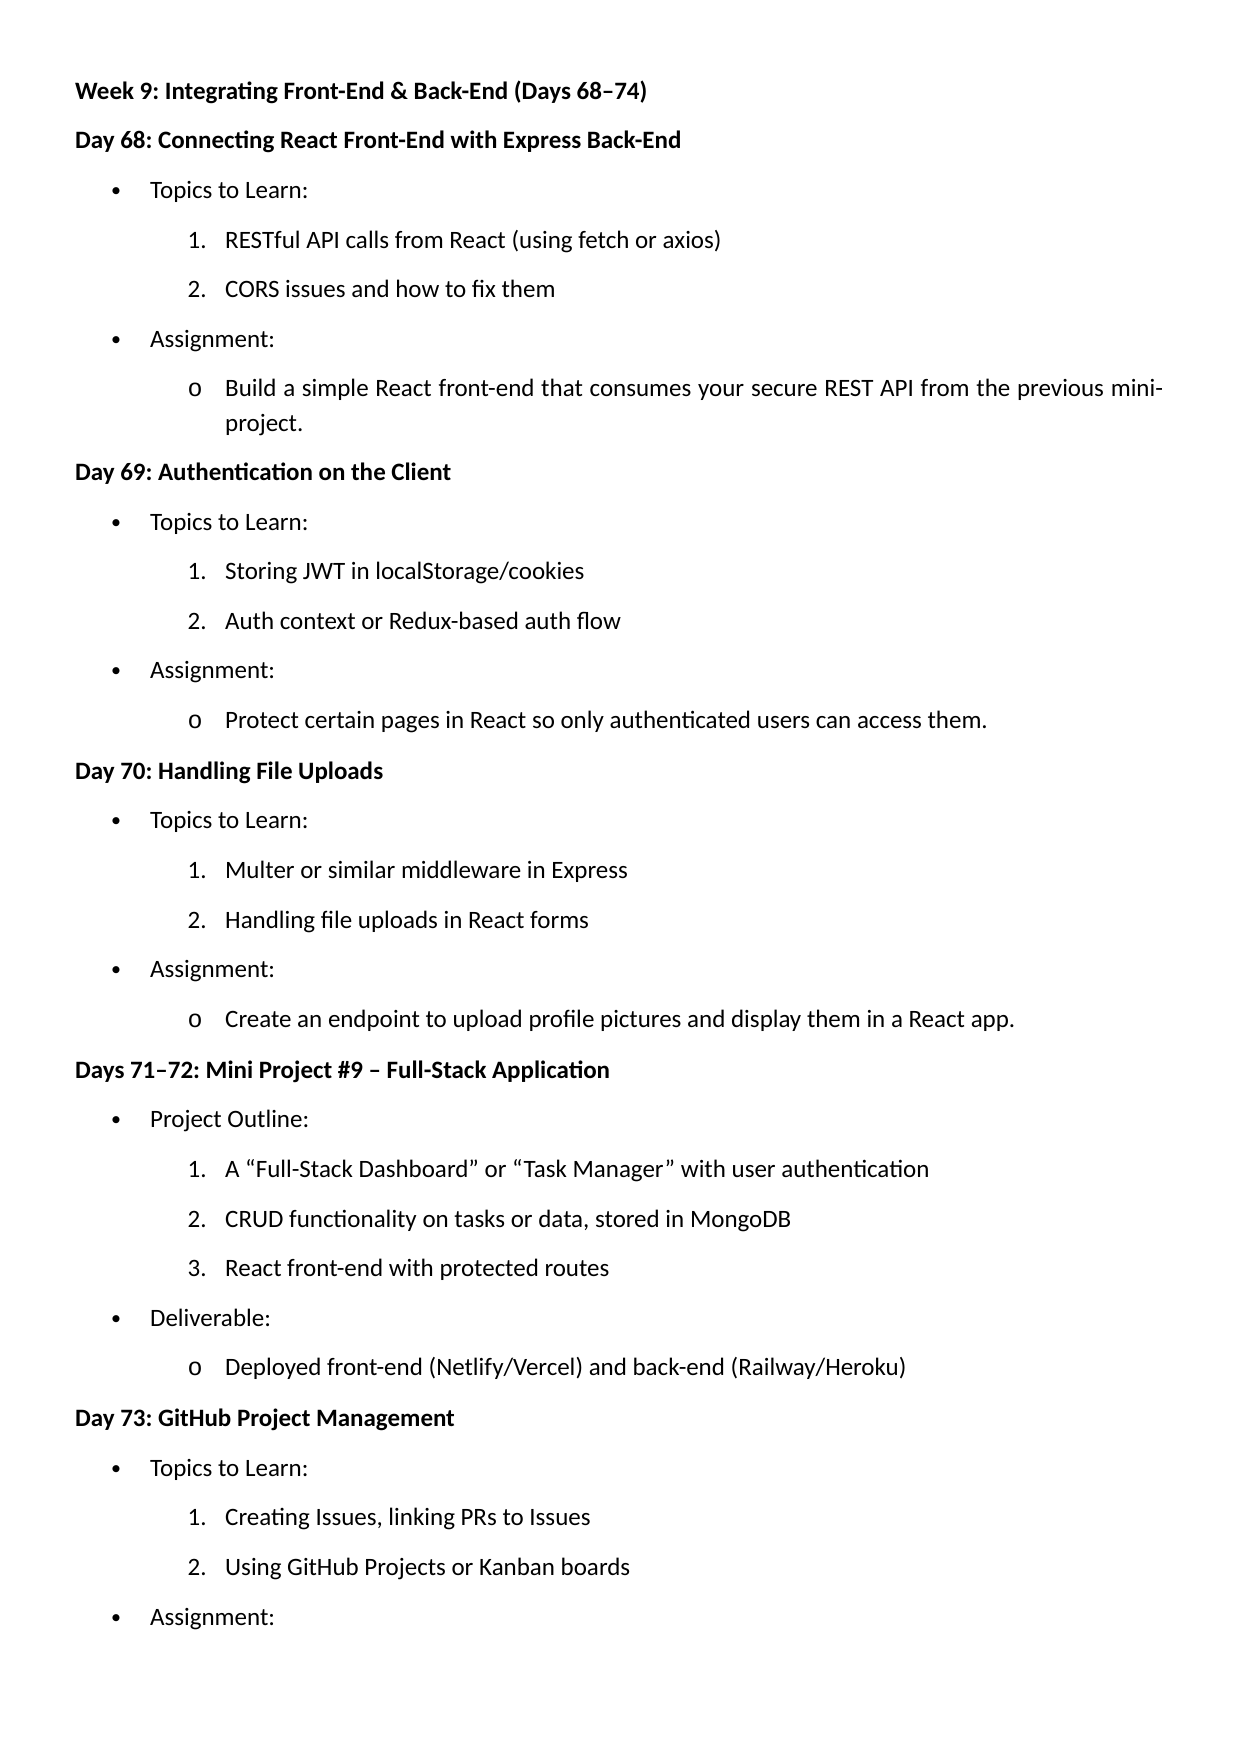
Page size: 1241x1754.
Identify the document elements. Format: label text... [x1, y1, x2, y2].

list Topics to Learn: [112, 805, 1165, 835]
text Week 9: Integrating Front-End & Back-End (Days 68–74) [75, 75, 1165, 106]
list Storing JWT in localStorage/cookies [187, 555, 1165, 586]
list Topics to Learn: [112, 174, 1165, 205]
list Multer or similar middleware in Express [187, 854, 1165, 885]
text Day 68: Connecting React Front-End with Express Back-End [75, 124, 1165, 155]
text Day 69: Authentication on the Client [75, 456, 1165, 487]
list React front-end with protected routes [187, 1252, 1165, 1283]
list Build a simple React front-end that consumes your secure REST API from the previous mini-project. [187, 372, 1165, 437]
list A “Full-Stack Dashboard” or “Task Manager” with user authentication [187, 1153, 1165, 1184]
list Auth context or Redux-based auth flow [187, 605, 1165, 636]
text Days 71–72: Mini Project #9 – Full-Stack Application [75, 1054, 1165, 1084]
text Day 73: GitHub Project Management [75, 1402, 1165, 1433]
list Deliverable: [112, 1302, 1165, 1332]
list Protect certain pages in React so only authenticated users can access them. [187, 704, 1165, 736]
list Assignment: [112, 654, 1165, 685]
list Assignment: [112, 1601, 1165, 1631]
list CORS issues and how to fix them [187, 273, 1165, 304]
list RESTful API calls from React (using fetch or axios) [187, 224, 1165, 254]
list Topics to Learn: [112, 506, 1165, 536]
list Topics to Learn: [112, 1452, 1165, 1482]
list Assignment: [112, 953, 1165, 984]
list Deployed front-end (Netlify/Vercel) and back-end (Railway/Heroku) [187, 1351, 1165, 1383]
list Create an endpoint to upload profile pictures and display them in a React app. [187, 1003, 1165, 1035]
list Handling file uploads in React forms [187, 904, 1165, 934]
text Day 70: Handling File Uploads [75, 755, 1165, 786]
list Using GitHub Projects or Kanban boards [187, 1551, 1165, 1582]
list CRUD functionality on tasks or data, stored in MongoDB [187, 1203, 1165, 1233]
list Project Outline: [112, 1103, 1165, 1134]
list Assignment: [112, 323, 1165, 353]
list Creating Issues, linking PRs to Issues [187, 1502, 1165, 1532]
